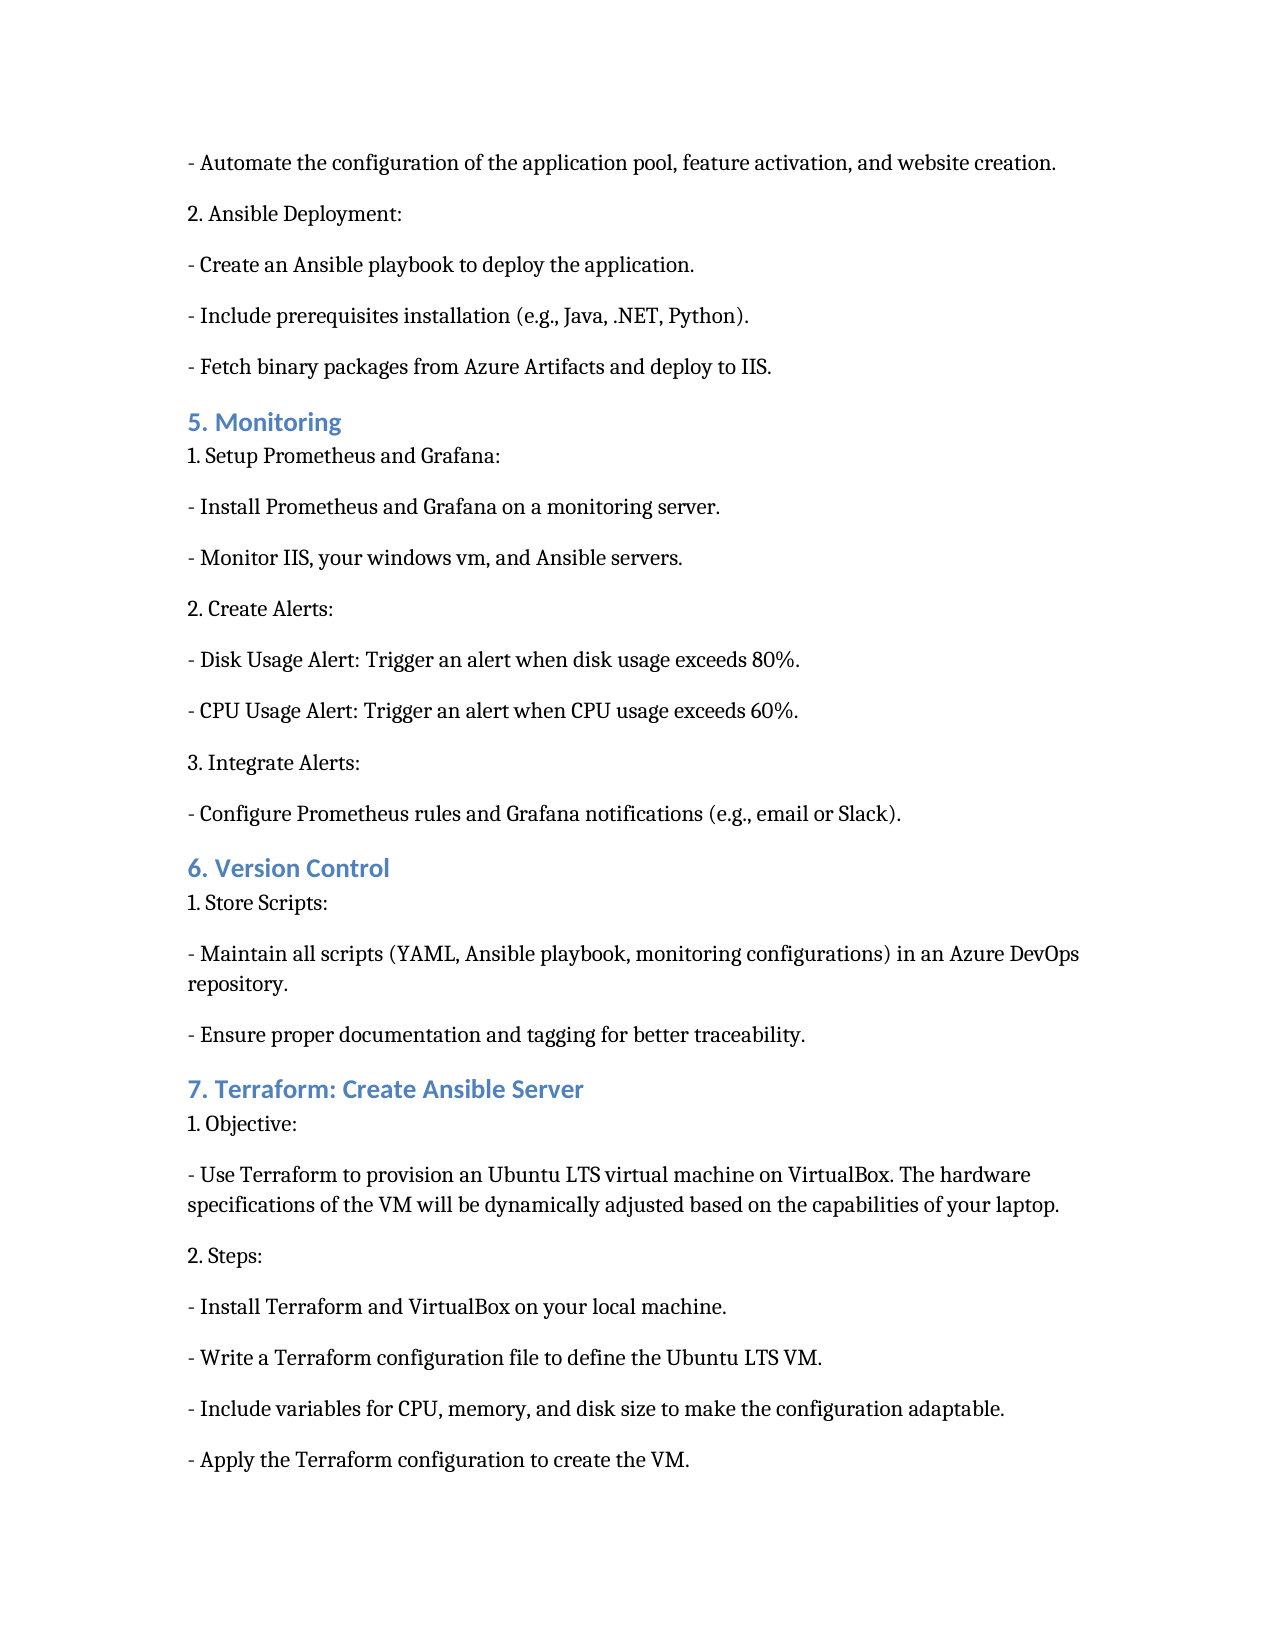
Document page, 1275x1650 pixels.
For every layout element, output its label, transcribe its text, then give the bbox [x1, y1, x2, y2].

text - Install Terraform and VirtualBox on your local machine. [187, 1294, 1087, 1320]
subtitle 6. Version Control [187, 851, 1087, 884]
text 2. Ansible Deployment: [187, 201, 1087, 227]
text - Ensure proper documentation and tagging for better traceability. [187, 1022, 1087, 1048]
text - Include prerequisites installation (e.g., Java, .NET, Python). [187, 303, 1087, 329]
text - Monitor IIS, your windows vm, and Ansible servers. [187, 545, 1087, 572]
text - Install Prometheus and Grafana on a monitoring server. [187, 494, 1087, 521]
text 1. Objective: [187, 1111, 1087, 1137]
text 2. Steps: [187, 1243, 1087, 1269]
text - Write a Terraform configuration file to define the Ubuntu LTS VM. [187, 1345, 1087, 1371]
text 1. Setup Prometheus and Grafana: [187, 443, 1087, 469]
text - Fetch binary packages from Azure Artifacts and deploy to IIS. [187, 354, 1087, 381]
text - Maintain all scripts (YAML, Ansible playbook, monitoring configurations) in an Azure DevOps repository. [187, 940, 1087, 997]
text - Create an Ansible playbook to deploy the application. [187, 252, 1087, 278]
subtitle 5. Monitoring [187, 405, 1087, 438]
text - Include variables for CPU, memory, and disk size to make the configuration adaptable. [187, 1396, 1087, 1422]
text 2. Create Alerts: [187, 596, 1087, 623]
text - Automate the configuration of the application pool, feature activation, and website creation. [187, 150, 1087, 176]
text - Configure Prometheus rules and Grafana notifications (e.g., email or Slack). [187, 800, 1087, 827]
text - Disk Usage Alert: Trigger an alert when disk usage exceeds 80%. [187, 647, 1087, 674]
subtitle 7. Terraform: Create Ansible Server [187, 1073, 1087, 1106]
text - CPU Usage Alert: Trigger an alert when CPU usage exceeds 60%. [187, 698, 1087, 725]
text - Use Terraform to provision an Ubuntu LTS virtual machine on VirtualBox. The hardware specifications of the VM will be dynamically adjusted based on the capabilities of your laptop. [187, 1162, 1087, 1218]
text 3. Integrate Alerts: [187, 749, 1087, 776]
text 1. Store Scripts: [187, 889, 1087, 916]
text - Apply the Terraform configuration to create the VM. [187, 1447, 1087, 1473]
